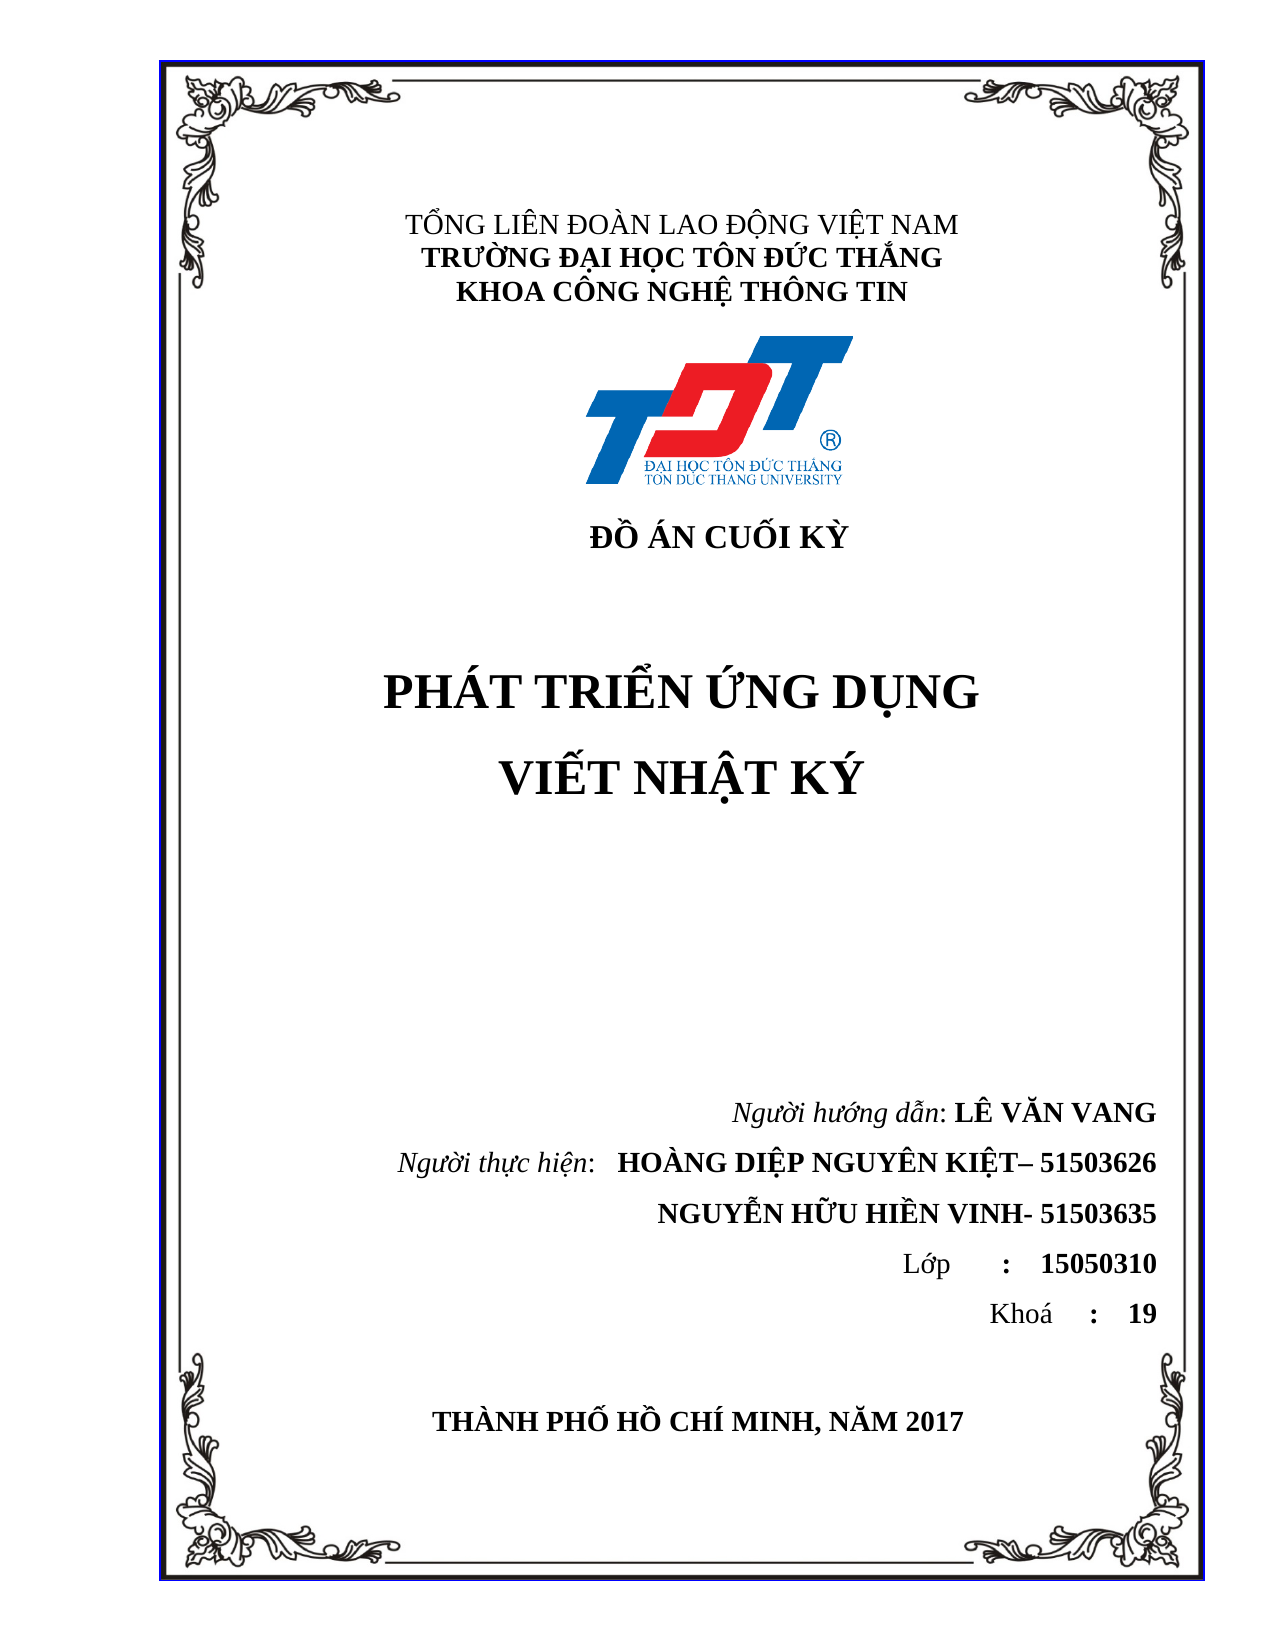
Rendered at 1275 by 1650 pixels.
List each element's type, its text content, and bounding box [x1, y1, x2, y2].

text TRƯỜNG ĐẠI HỌC TÔN ĐỨC THẮNG [207, 240, 1157, 274]
text NGUYỄN HỮU HIỀN VINH- 51503635 [207, 1196, 1157, 1229]
text Người thực hiện: HOÀNG DIỆP NGUYÊN KIỆT– 51503626 [207, 1145, 1157, 1179]
text PHÁT TRIỂN ỨNG DỤNG [207, 661, 1157, 719]
text VIẾT NHẬT KÝ [207, 748, 1157, 805]
text Người hướng dẫn: LÊ VĂN VANG [207, 1095, 1157, 1129]
text TỔNG LIÊN ĐOÀN LAO ĐỘNG VIỆT NAM [207, 207, 1157, 240]
text KHOA CÔNG NGHỆ THÔNG TIN [207, 274, 1157, 307]
text Khoá : 19 [207, 1296, 1157, 1330]
text ĐỒ ÁN CUỐI KỲ [207, 518, 1157, 556]
text Lớp : 15050310 [207, 1246, 1157, 1279]
text THÀNH PHỐ HỒ CHÍ MINH, NĂM 2017 [357, 1404, 1157, 1438]
picture [161, 62, 1203, 1580]
